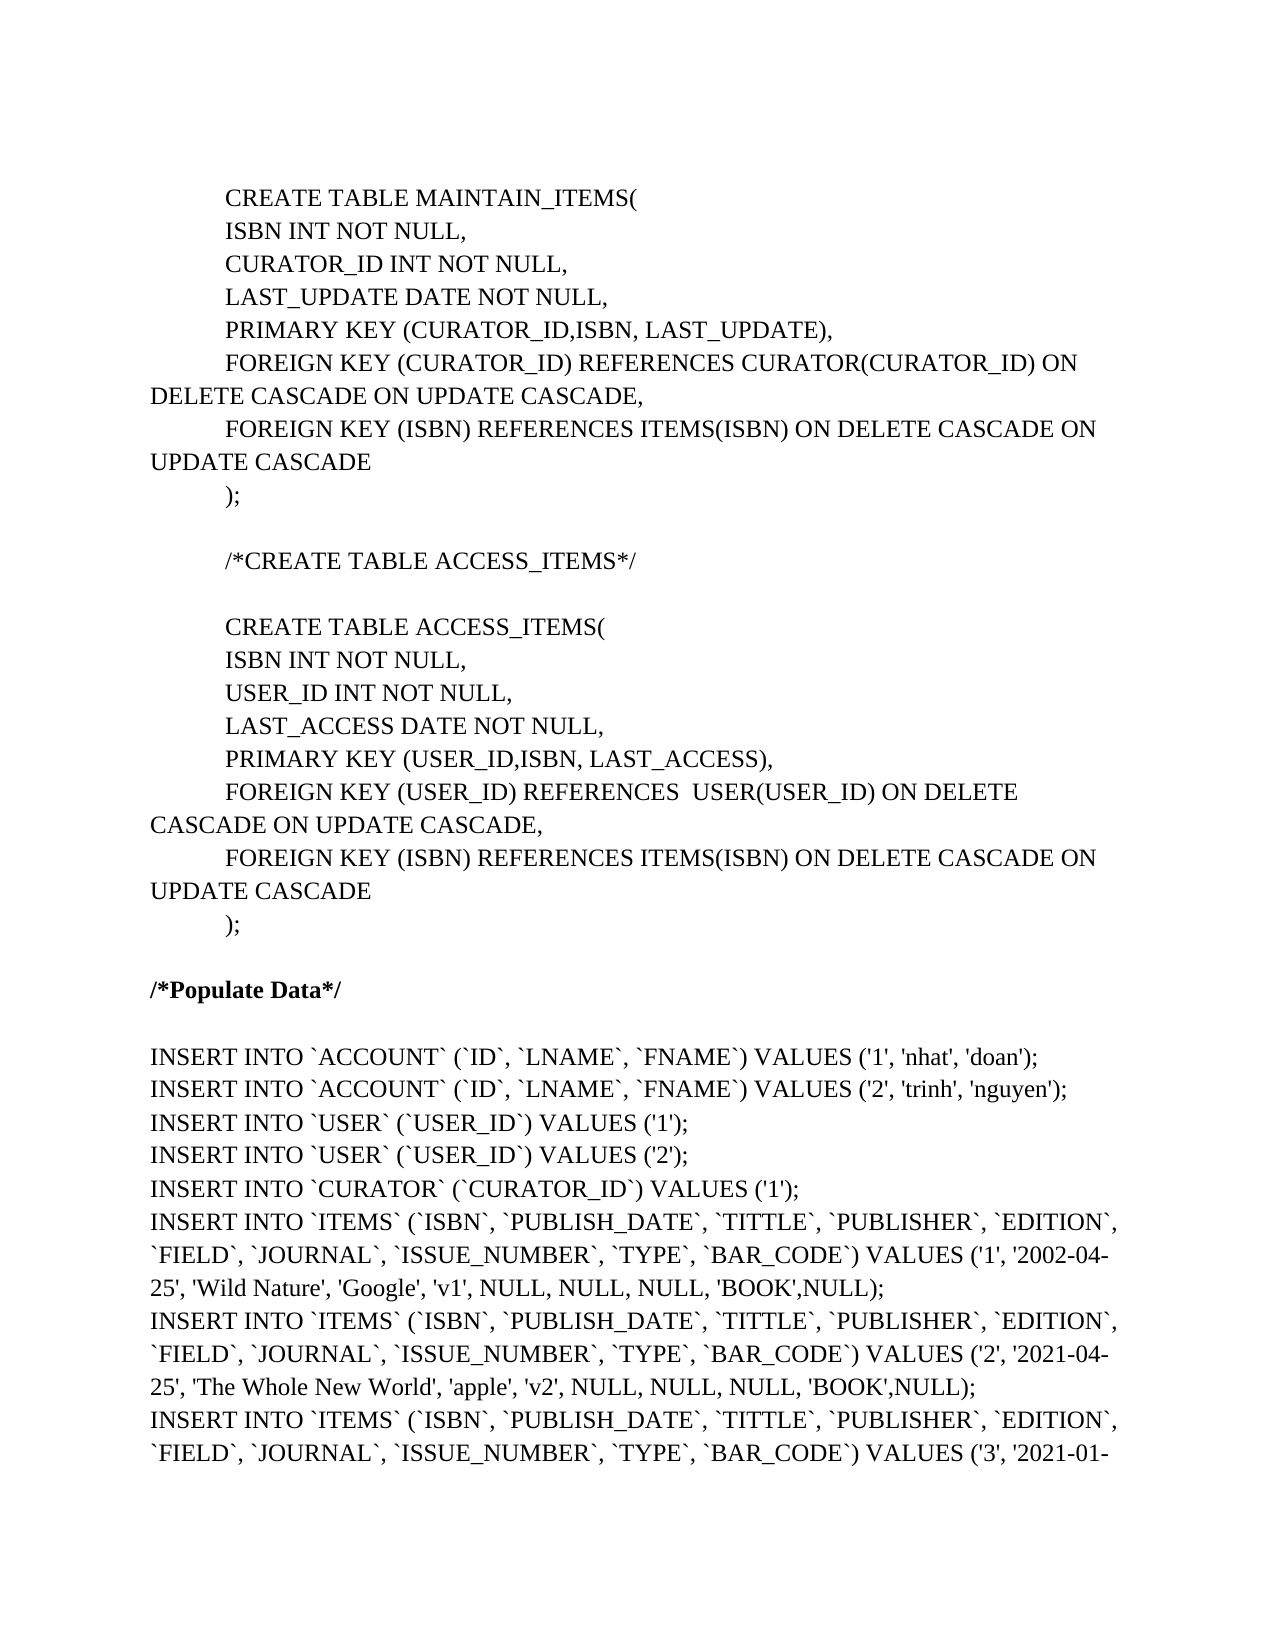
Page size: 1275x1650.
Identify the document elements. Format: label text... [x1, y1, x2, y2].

text /*CREATE TABLE ACCESS_ITEMS*/ [150, 546, 1125, 575]
text /*Populate Data*/ [150, 976, 1125, 1004]
text ); [150, 909, 1125, 938]
text ISBN INT NOT NULL, [150, 645, 1125, 674]
text CURATOR_ID INT NOT NULL, [150, 249, 1125, 278]
text FOREIGN KEY (ISBN) REFERENCES ITEMS(ISBN) ON DELETE CASCADE ON UPDATE CASCADE [150, 843, 1125, 905]
text USER_ID INT NOT NULL, [150, 678, 1125, 707]
text INSERT INTO `ITEMS` (`ISBN`, `PUBLISH_DATE`, `TITTLE`, `PUBLISHER`, `EDITION`, `FIELD`, `JOURNAL`, `ISSUE_NUMBER`, `TYPE`, `BAR_CODE`) VALUES ('2', '2021-04-25', 'The Whole New World', 'apple', 'v2', NULL, NULL, NULL, 'BOOK',NULL); [150, 1306, 1125, 1401]
text INSERT INTO `ACCOUNT` (`ID`, `LNAME`, `FNAME`) VALUES ('1', 'nhat', 'doan'); [150, 1042, 1125, 1070]
text ISBN INT NOT NULL, [150, 216, 1125, 245]
text CREATE TABLE MAINTAIN_ITEMS( [150, 183, 1125, 212]
text FOREIGN KEY (CURATOR_ID) REFERENCES CURATOR(CURATOR_ID) ON DELETE CASCADE ON UPDATE CASCADE, [150, 348, 1125, 410]
text INSERT INTO `CURATOR` (`CURATOR_ID`) VALUES ('1'); [150, 1174, 1125, 1202]
text FOREIGN KEY (USER_ID) REFERENCES USER(USER_ID) ON DELETE CASCADE ON UPDATE CASCADE, [150, 777, 1125, 839]
text INSERT INTO `ITEMS` (`ISBN`, `PUBLISH_DATE`, `TITTLE`, `PUBLISHER`, `EDITION`, `FIELD`, `JOURNAL`, `ISSUE_NUMBER`, `TYPE`, `BAR_CODE`) VALUES ('1', '2002-04-25', 'Wild Nature', 'Google', 'v1', NULL, NULL, NULL, 'BOOK',NULL); [150, 1207, 1125, 1301]
text INSERT INTO `ACCOUNT` (`ID`, `LNAME`, `FNAME`) VALUES ('2', 'trinh', 'nguyen'); [150, 1074, 1125, 1103]
text FOREIGN KEY (ISBN) REFERENCES ITEMS(ISBN) ON DELETE CASCADE ON UPDATE CASCADE [150, 414, 1125, 476]
text CREATE TABLE ACCESS_ITEMS( [150, 612, 1125, 641]
text ); [150, 480, 1125, 509]
text PRIMARY KEY (USER_ID,ISBN, LAST_ACCESS), [150, 744, 1125, 773]
text LAST_ACCESS DATE NOT NULL, [150, 711, 1125, 740]
text LAST_UPDATE DATE NOT NULL, [150, 282, 1125, 311]
text PRIMARY KEY (CURATOR_ID,ISBN, LAST_UPDATE), [150, 315, 1125, 344]
text INSERT INTO `USER` (`USER_ID`) VALUES ('2'); [150, 1141, 1125, 1169]
text INSERT INTO `USER` (`USER_ID`) VALUES ('1'); [150, 1108, 1125, 1136]
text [150, 1405, 1125, 1467]
